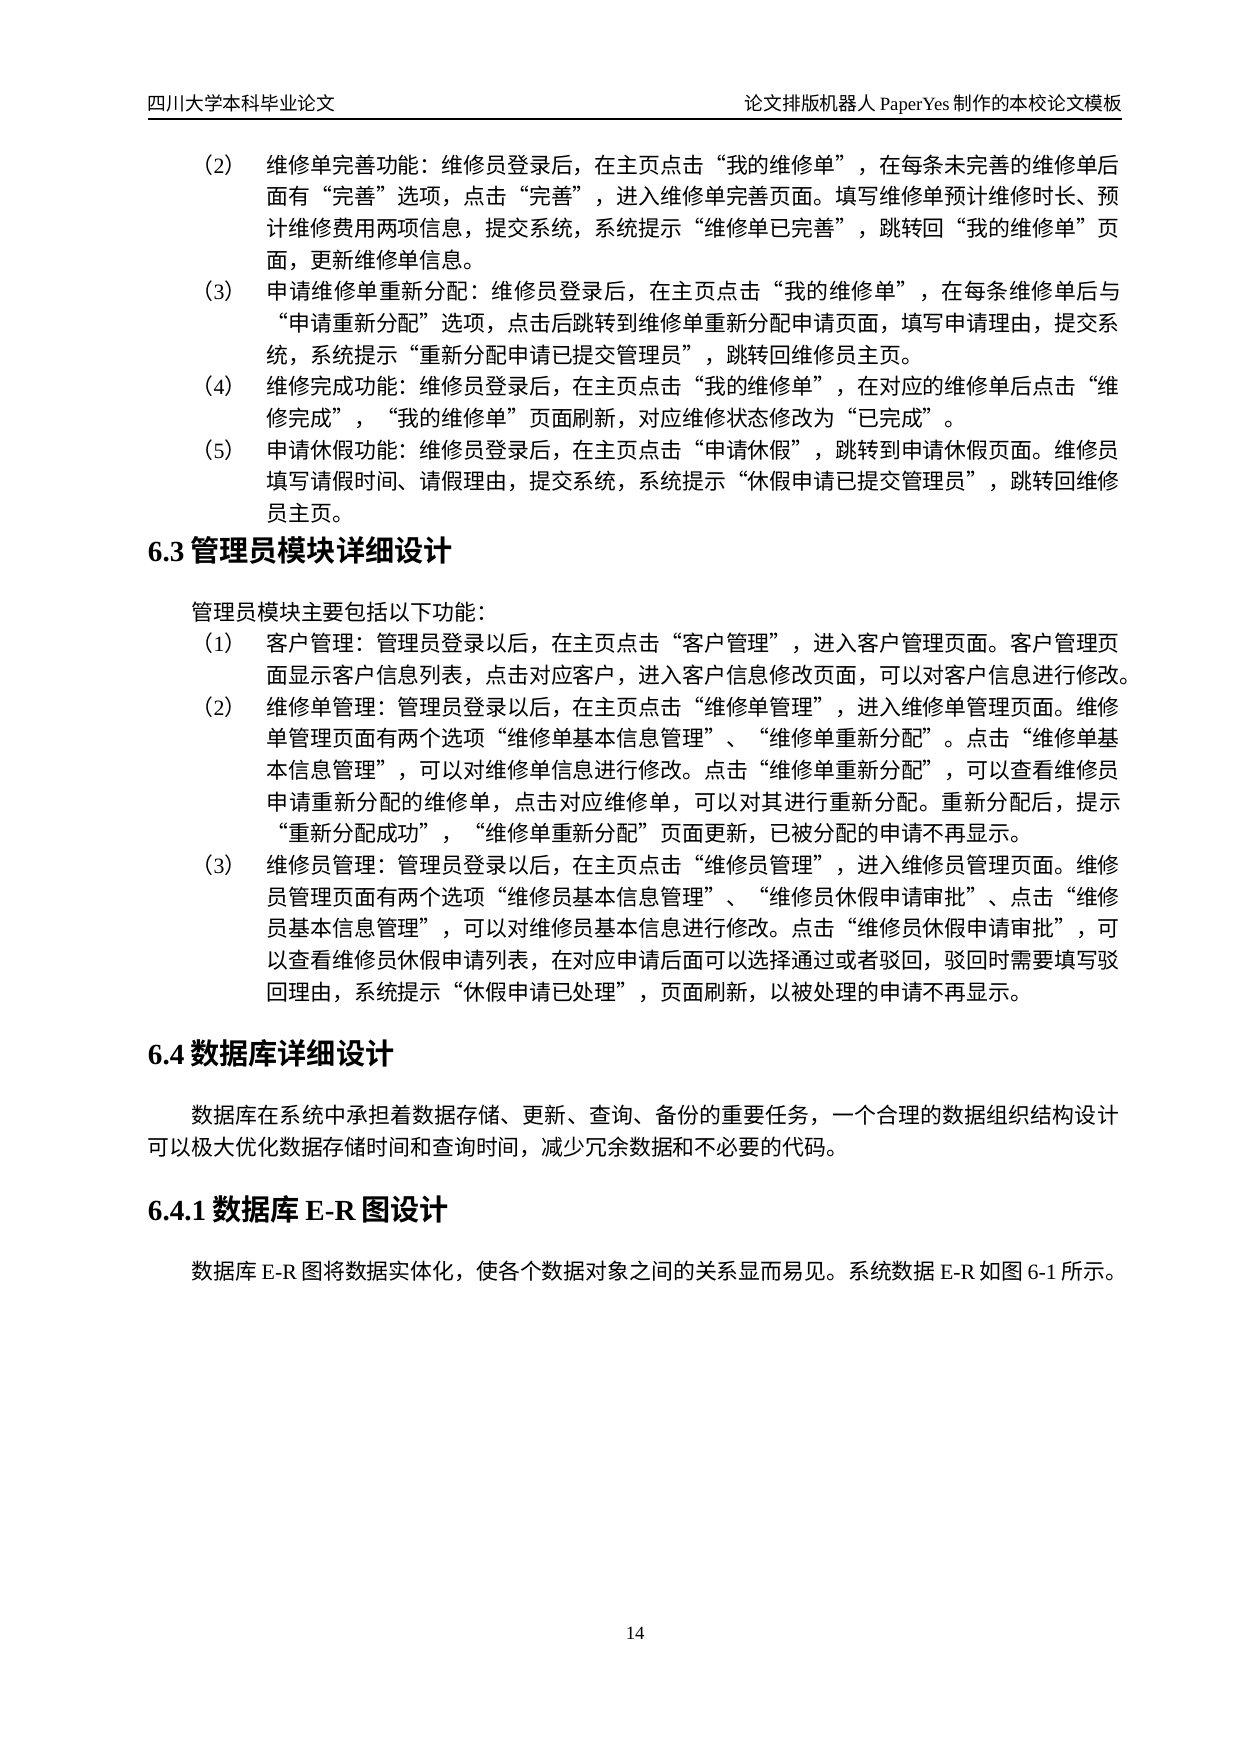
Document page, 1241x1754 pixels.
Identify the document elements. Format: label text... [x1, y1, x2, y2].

list 申请维修单重新分配：维修员登录后，在主页点击“我的维修单”，在每条维修单后与“申请重新分配”选项，点击后跳转到维修单重新分配申请页面，填写申请理由，提交系统，系统提示“重新分配申请已提交管理员”，跳转回维修员主页。 [191, 274, 1122, 369]
list 申请休假功能：维修员登录后，在主页点击“申请休假”，跳转到申请休假页面。维修员填写请假时间、请假理由，提交系统，系统提示“休假申请已提交管理员”，跳转回维修员主页。 [191, 433, 1122, 528]
text 管理员模块主要包括以下功能： [148, 594, 1122, 626]
list 维修单管理：管理员登录以后，在主页点击“维修单管理”，进入维修单管理页面。维修单管理页面有两个选项“维修单基本信息管理”、“维修单重新分配”。点击“维修单基本信息管理”，可以对维修单信息进行修改。点击“维修单重新分配”，可以查看维修员申请重新分配的维修单，点击对应维修单，可以对其进行重新分配。重新分配后，提示“重新分配成功”，“维修单重新分配”页面更新，已被分配的申请不再显示。 [191, 689, 1122, 848]
list 客户管理：管理员登录以后，在主页点击“客户管理”，进入客户管理页面。客户管理页面显示客户信息列表，点击对应客户，进入客户信息修改页面，可以对客户信息进行修改。 [191, 626, 1122, 689]
text 数据库E-R图将数据实体化，使各个数据对象之间的关系显而易见。系统数据E-R如图6-1所示。 [148, 1254, 1122, 1285]
text 数据库在系统中承担着数据存储、更新、查询、备份的重要任务，一个合理的数据组织结构设计可以极大优化数据存储时间和查询时间，减少冗余数据和不必要的代码。 [148, 1098, 1122, 1162]
text 6.4.1数据库E-R图设计 [148, 1187, 1122, 1228]
text 6.3管理员模块详细设计 [148, 528, 1122, 569]
list 维修完成功能：维修员登录后，在主页点击“我的维修单”，在对应的维修单后点击“维修完成”，“我的维修单”页面刷新，对应维修状态修改为“已完成”。 [191, 369, 1122, 433]
list 维修员管理：管理员登录以后，在主页点击“维修员管理”，进入维修员管理页面。维修员管理页面有两个选项“维修员基本信息管理”、“维修员休假申请审批”、点击“维修员基本信息管理”，可以对维修员基本信息进行修改。点击“维修员休假申请审批”，可以查看维修员休假申请列表，在对应申请后面可以选择通过或者驳回，驳回时需要填写驳回理由，系统提示“休假申请已处理”，页面刷新，以被处理的申请不再显示。 [191, 848, 1122, 1006]
list 维修单完善功能：维修员登录后，在主页点击“我的维修单”，在每条未完善的维修单后面有“完善”选项，点击“完善”，进入维修单完善页面。填写维修单预计维修时长、预计维修费用两项信息，提交系统，系统提示“维修单已完善”，跳转回“我的维修单”页面，更新维修单信息。 [191, 148, 1122, 274]
text 6.4数据库详细设计 [148, 1031, 1122, 1073]
